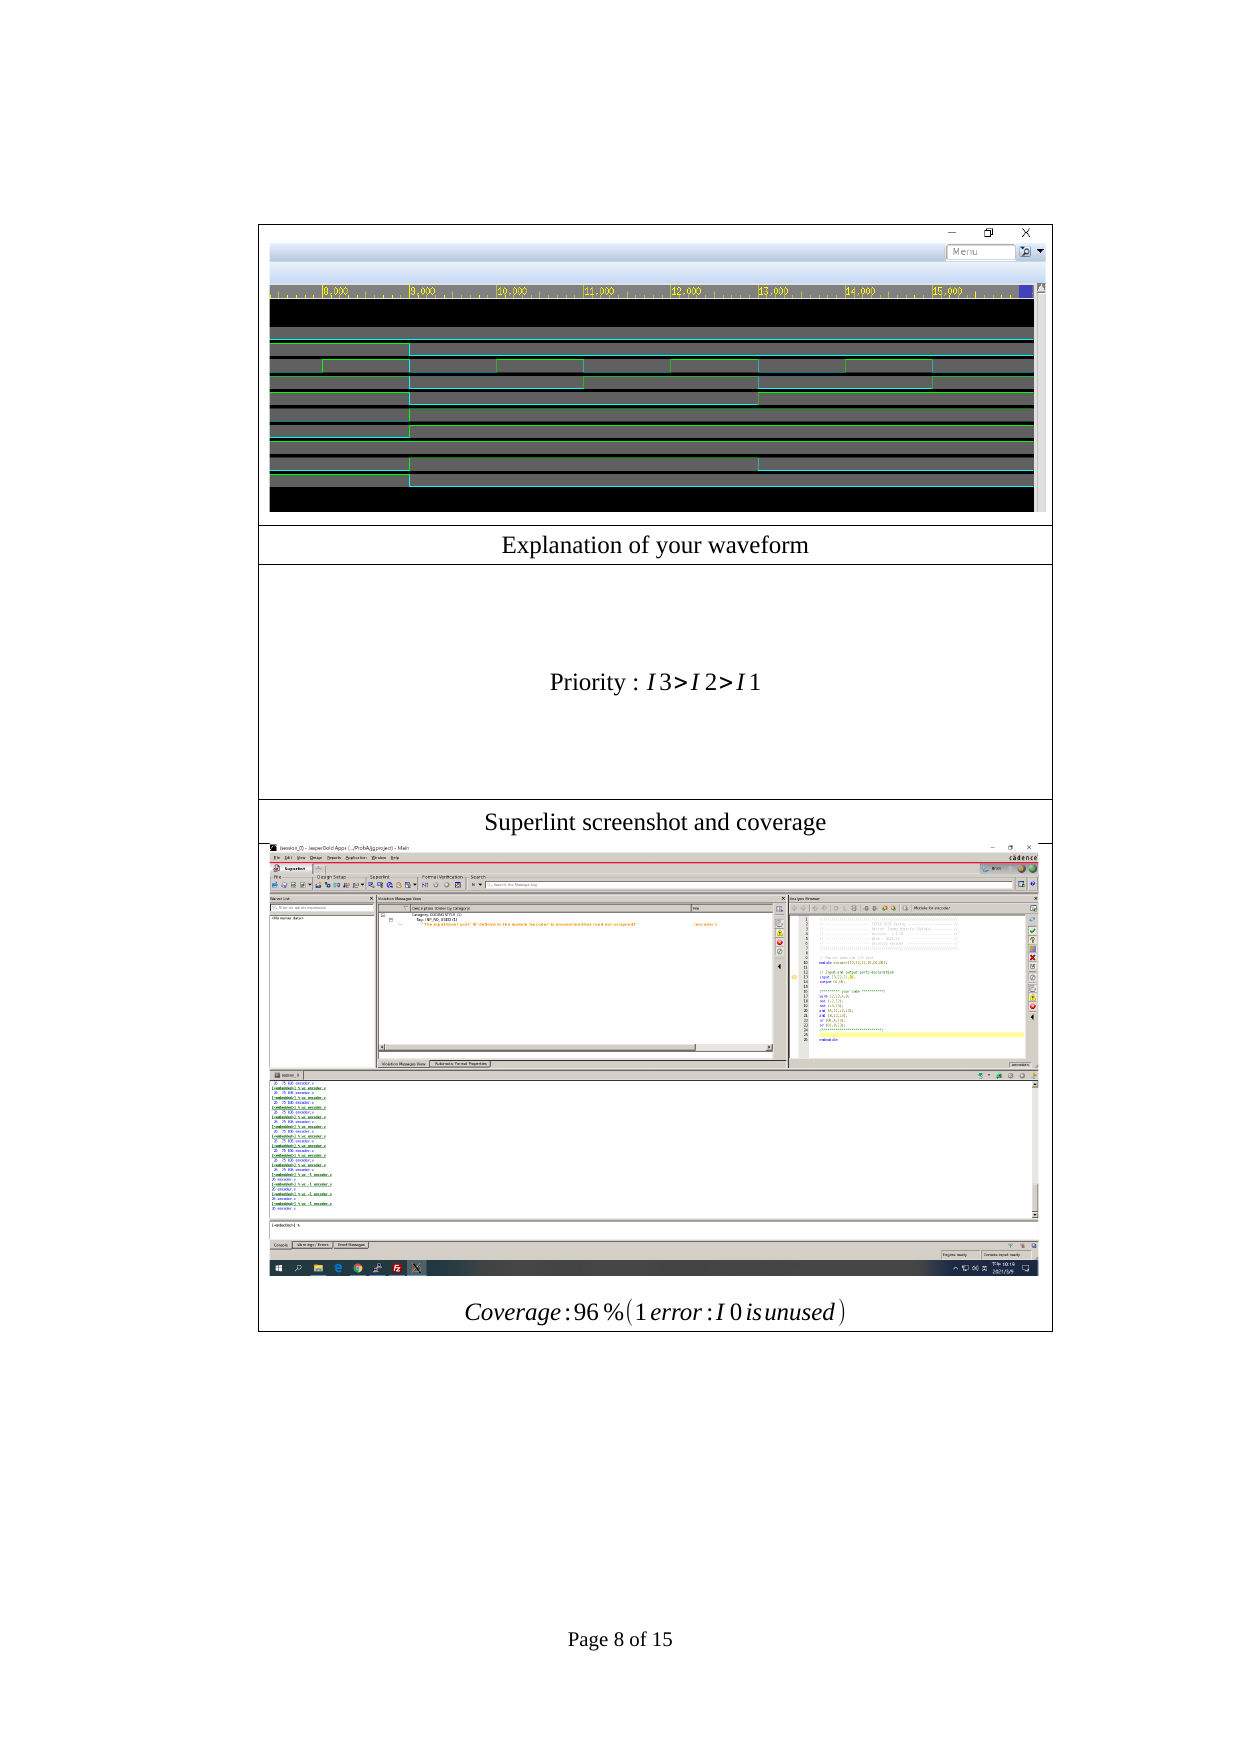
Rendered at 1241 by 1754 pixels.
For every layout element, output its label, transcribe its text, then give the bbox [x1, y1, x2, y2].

table_cell [259, 225, 1052, 525]
table_cell [259, 844, 1052, 1331]
picture [269, 225, 1046, 512]
table_cell Explanation of your waveform [259, 526, 1052, 563]
table_cell Superlint screenshot and coverage [259, 800, 1052, 842]
picture [269, 843, 1039, 1276]
table_cell Priority : [259, 565, 1052, 799]
